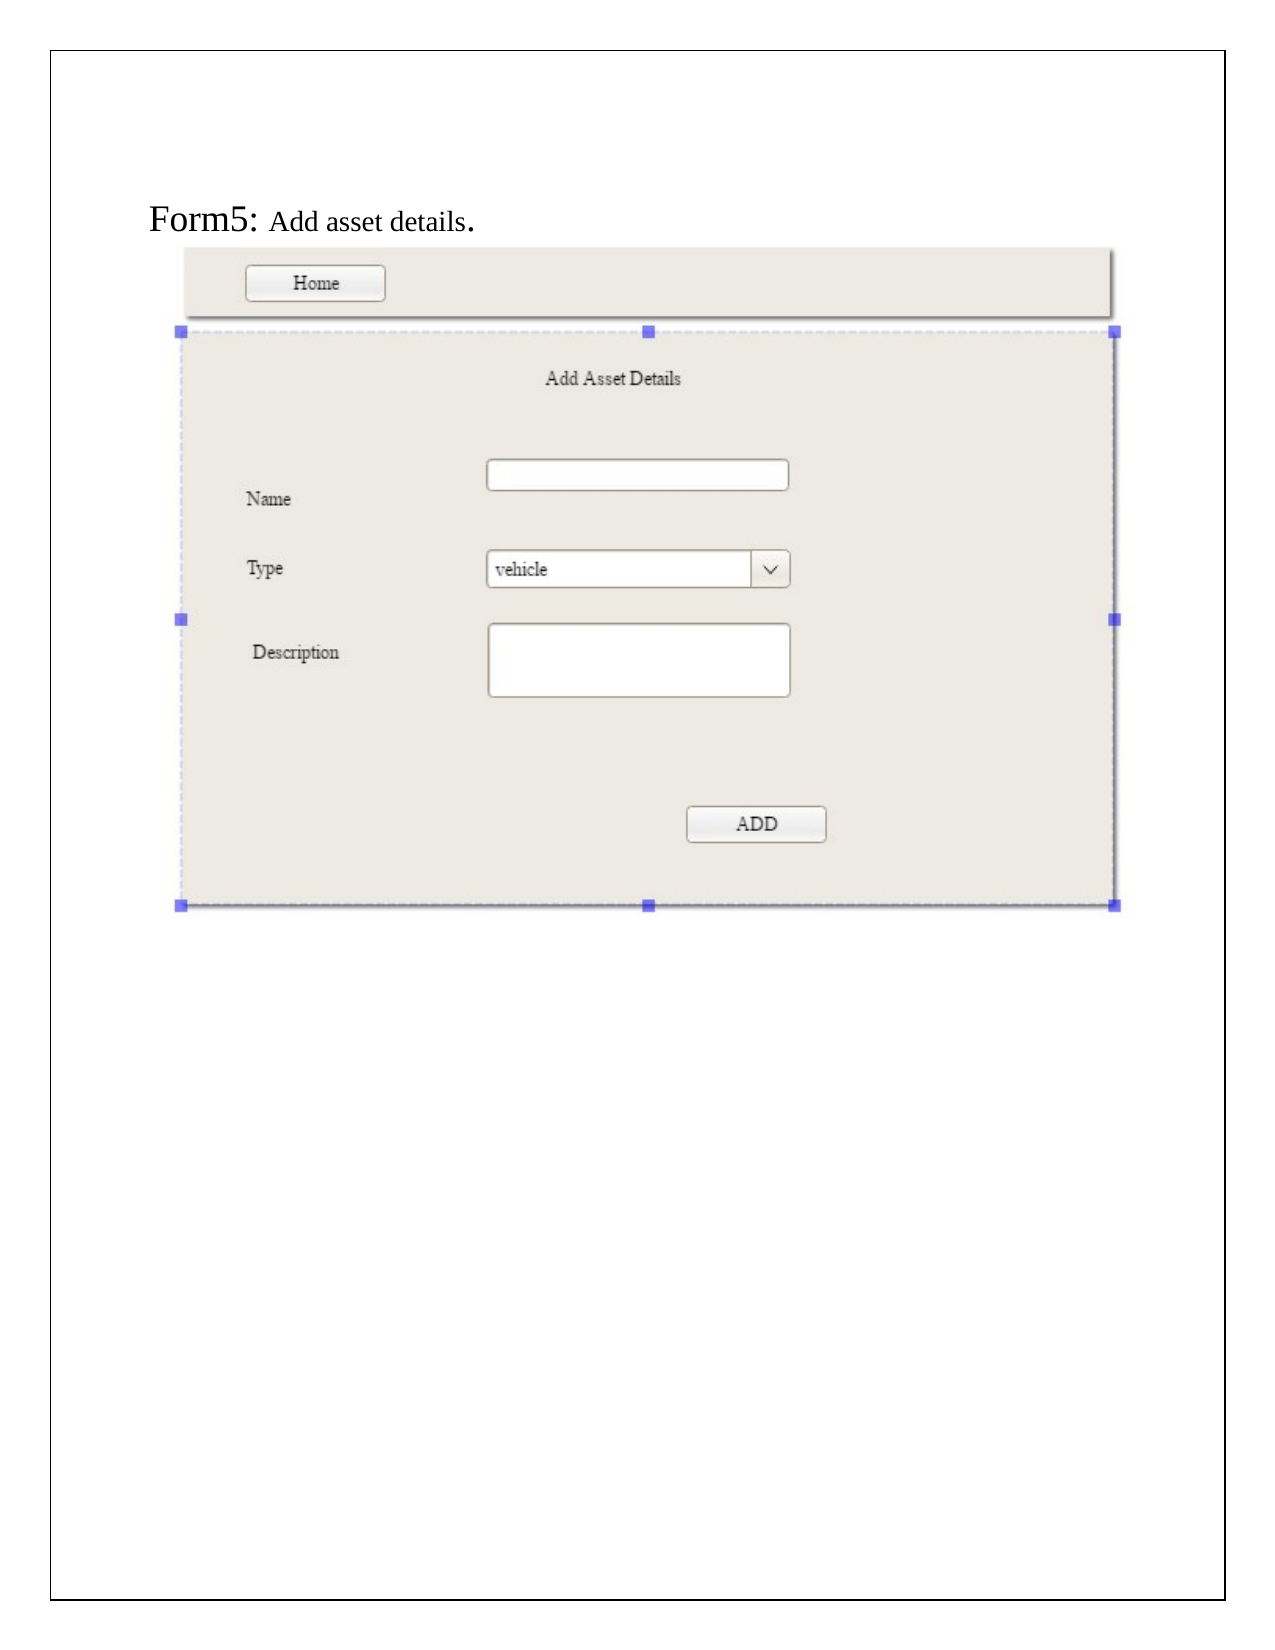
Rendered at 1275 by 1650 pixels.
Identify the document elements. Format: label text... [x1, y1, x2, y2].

text Form5: Add asset details. [148, 197, 1192, 240]
picture [161, 243, 1179, 942]
